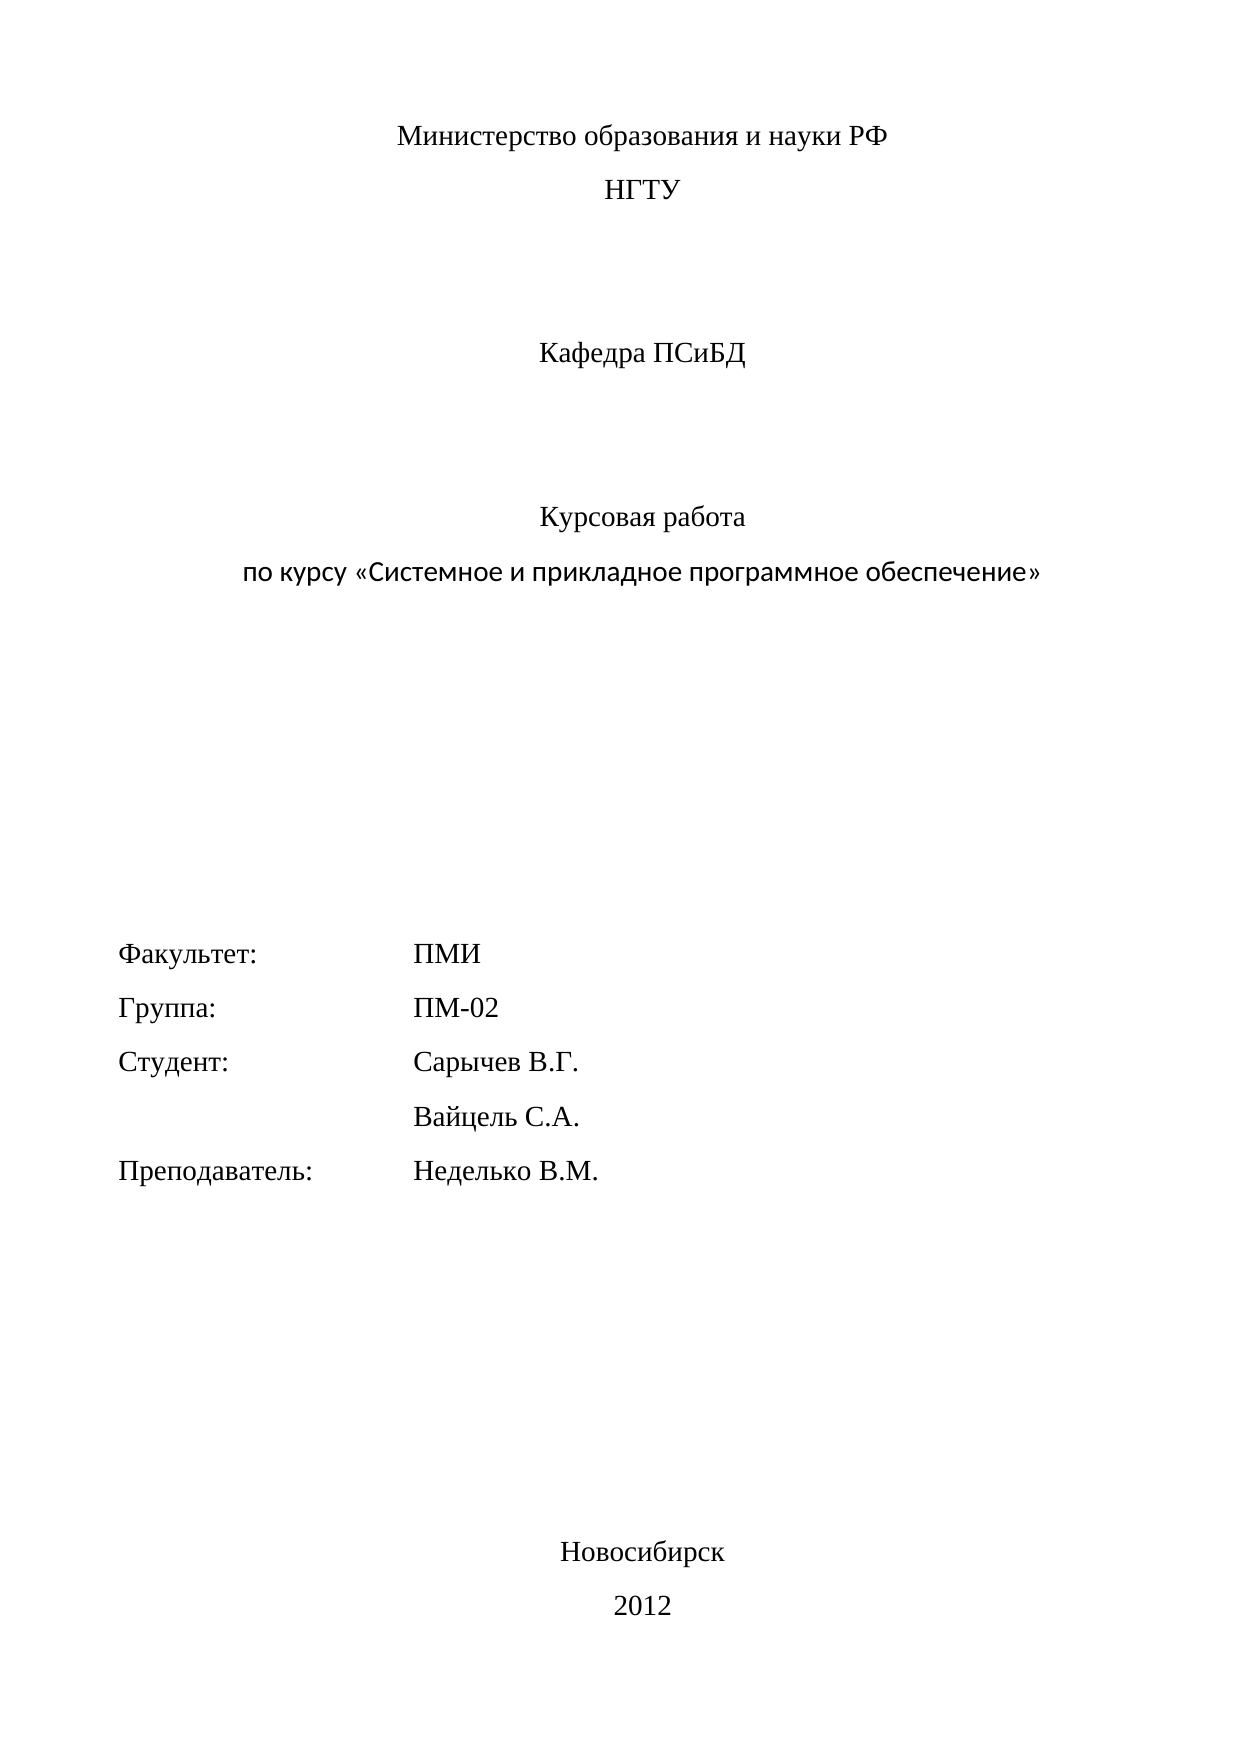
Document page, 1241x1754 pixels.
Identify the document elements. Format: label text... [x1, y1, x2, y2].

text Факультет: ПМИ [118, 936, 1167, 969]
text НГТУ [118, 172, 1167, 206]
text Новосибирск [118, 1534, 1167, 1567]
text Студент: Сарычев В.Г. [118, 1044, 1167, 1078]
text Министерство образования и науки РФ [118, 118, 1167, 152]
text по курсу «Системное и прикладное программное обеспечение» [118, 553, 1167, 589]
text 2012 [118, 1588, 1167, 1622]
text Группа: ПМ-02 [118, 990, 1167, 1024]
text Кафедра ПСиБД [118, 336, 1167, 369]
text Вайцель С.А. [118, 1099, 1167, 1132]
text Курсовая работа [118, 499, 1167, 532]
text Преподаватель: Неделько В.М. [118, 1153, 1167, 1187]
